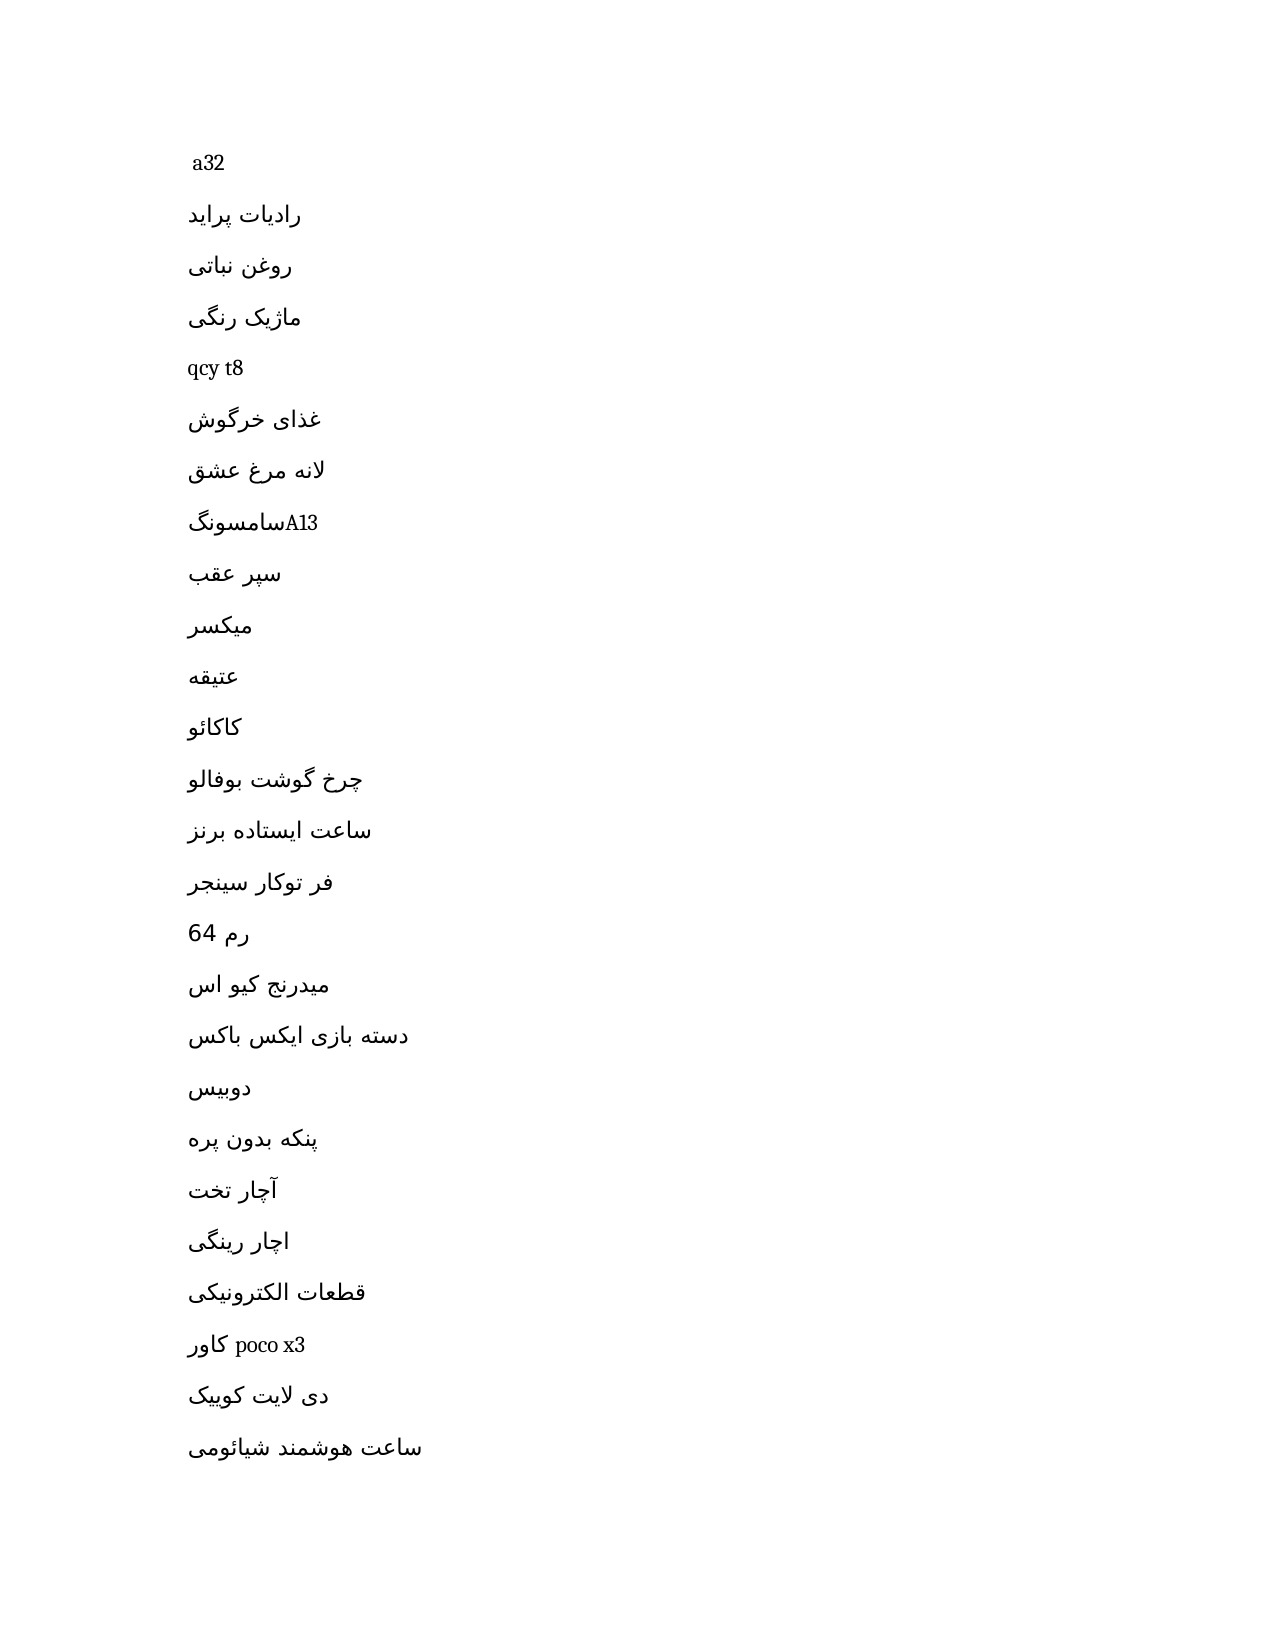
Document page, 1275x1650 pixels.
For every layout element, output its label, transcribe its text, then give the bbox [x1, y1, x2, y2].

table_cell میکسر [176, 612, 1076, 663]
table_cell رادیات پراید [176, 201, 1076, 252]
table_cell غذای خرگوش [176, 406, 1076, 457]
table_cell qcy t8 [176, 355, 1076, 406]
table_cell دسته بازی ایکس باکس [176, 1023, 1076, 1074]
table_cell رم 64 [176, 920, 1076, 971]
table_cell دی لایت کوییک [176, 1383, 1076, 1434]
table_cell چرخ گوشت بوفالو [176, 766, 1076, 817]
table_cell ساعت هوشمند شیائومی [176, 1434, 1076, 1485]
table_cell روغن نباتی [176, 253, 1076, 304]
table_cell سامسونگA13 [176, 509, 1076, 561]
table_cell ساعت ایستاده برنز [176, 817, 1076, 869]
table_cell میدرنج کیو اس [176, 971, 1076, 1023]
table_cell آچار تخت [176, 1177, 1076, 1228]
table_cell کاور poco x3 [176, 1331, 1076, 1382]
table_cell اچار رینگی [176, 1228, 1076, 1279]
table_cell ماژیک رنگی [176, 304, 1076, 355]
table_cell عتیقه [176, 663, 1076, 714]
table_cell a32 [176, 150, 1076, 201]
table_cell لانه مرغ عشق [176, 458, 1076, 509]
table_cell فر توکار سینجر [176, 869, 1076, 920]
table_cell قطعات الکترونیکی [176, 1280, 1076, 1331]
table_cell دوبیس [176, 1074, 1076, 1125]
table_cell پنکه بدون پره [176, 1125, 1076, 1177]
table_cell کاکائو [176, 715, 1076, 766]
table_cell سپر عقب [176, 561, 1076, 612]
